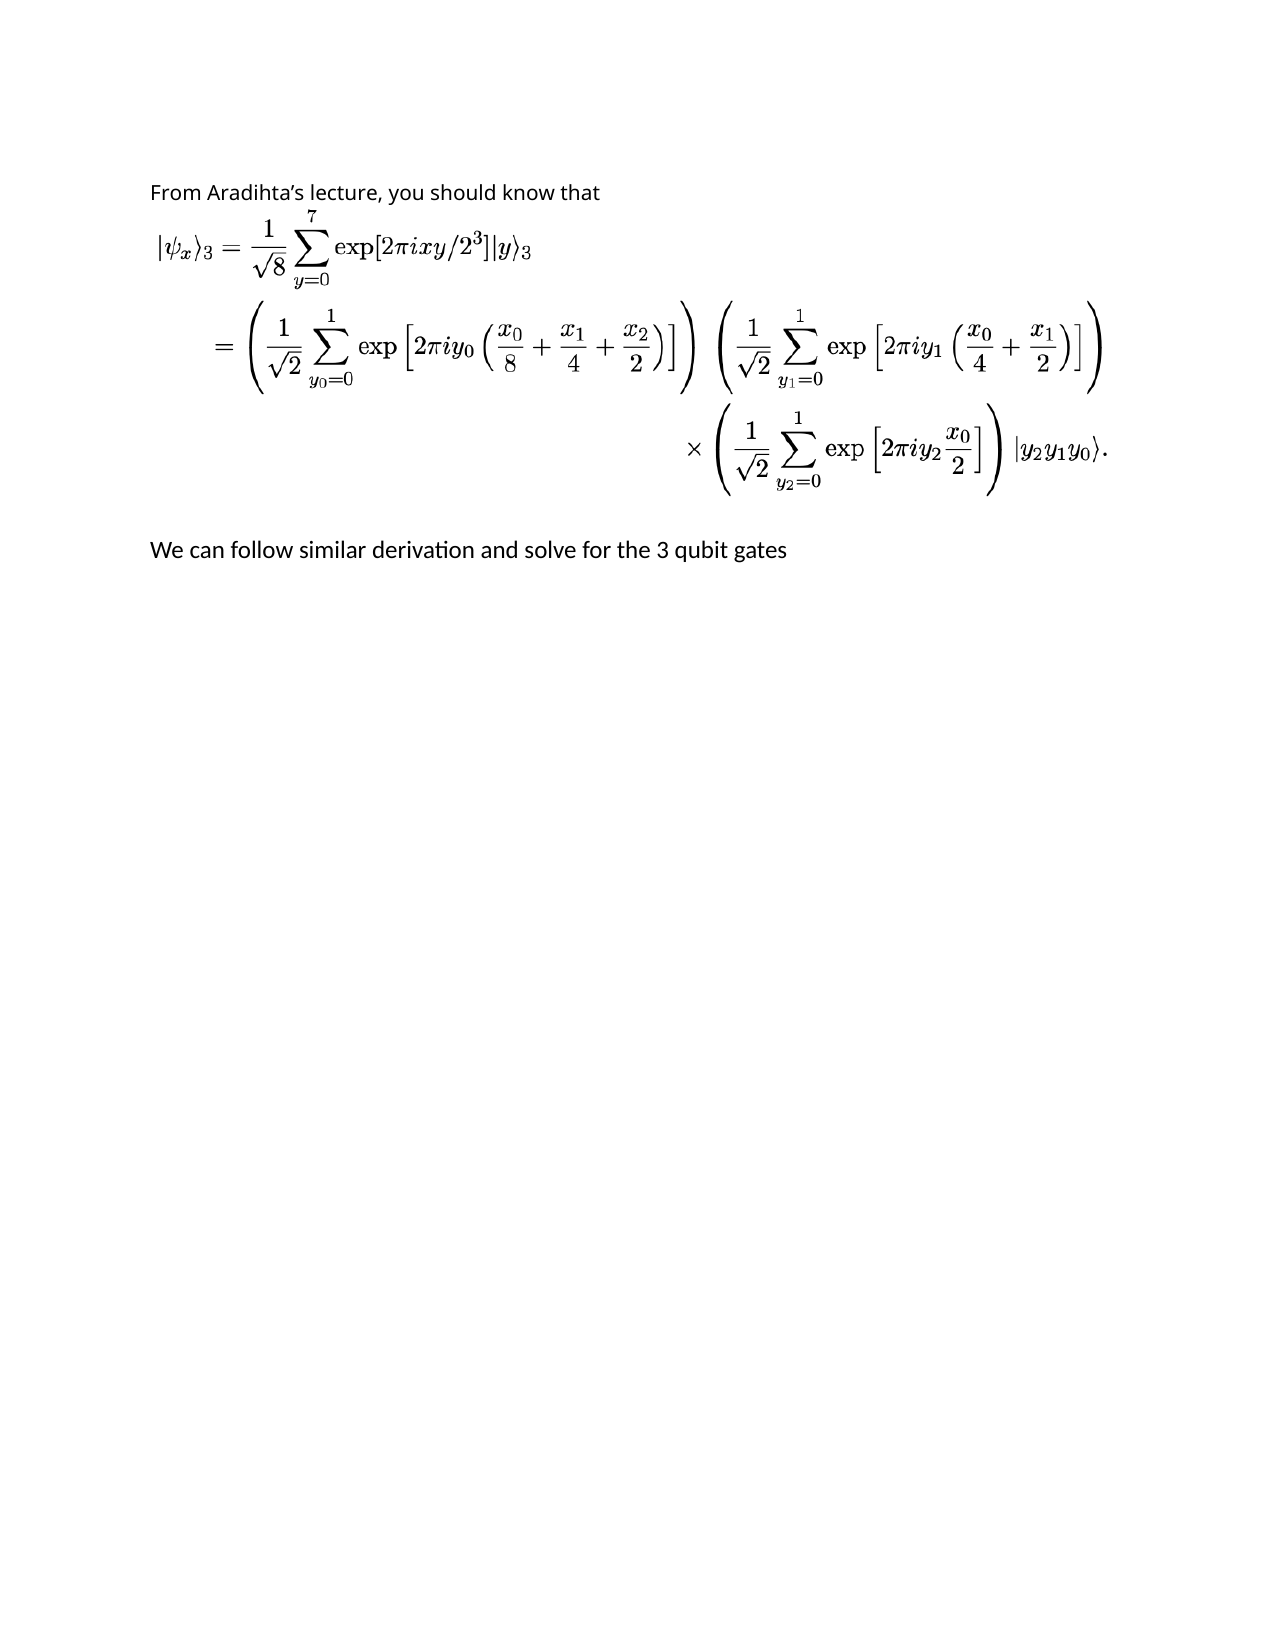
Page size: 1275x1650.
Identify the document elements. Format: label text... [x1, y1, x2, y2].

picture [150, 206, 1125, 506]
text From Aradihta’s lecture, you should know that [150, 178, 1125, 206]
text We can follow similar derivation and solve for the 3 qubit gates [150, 534, 1125, 565]
